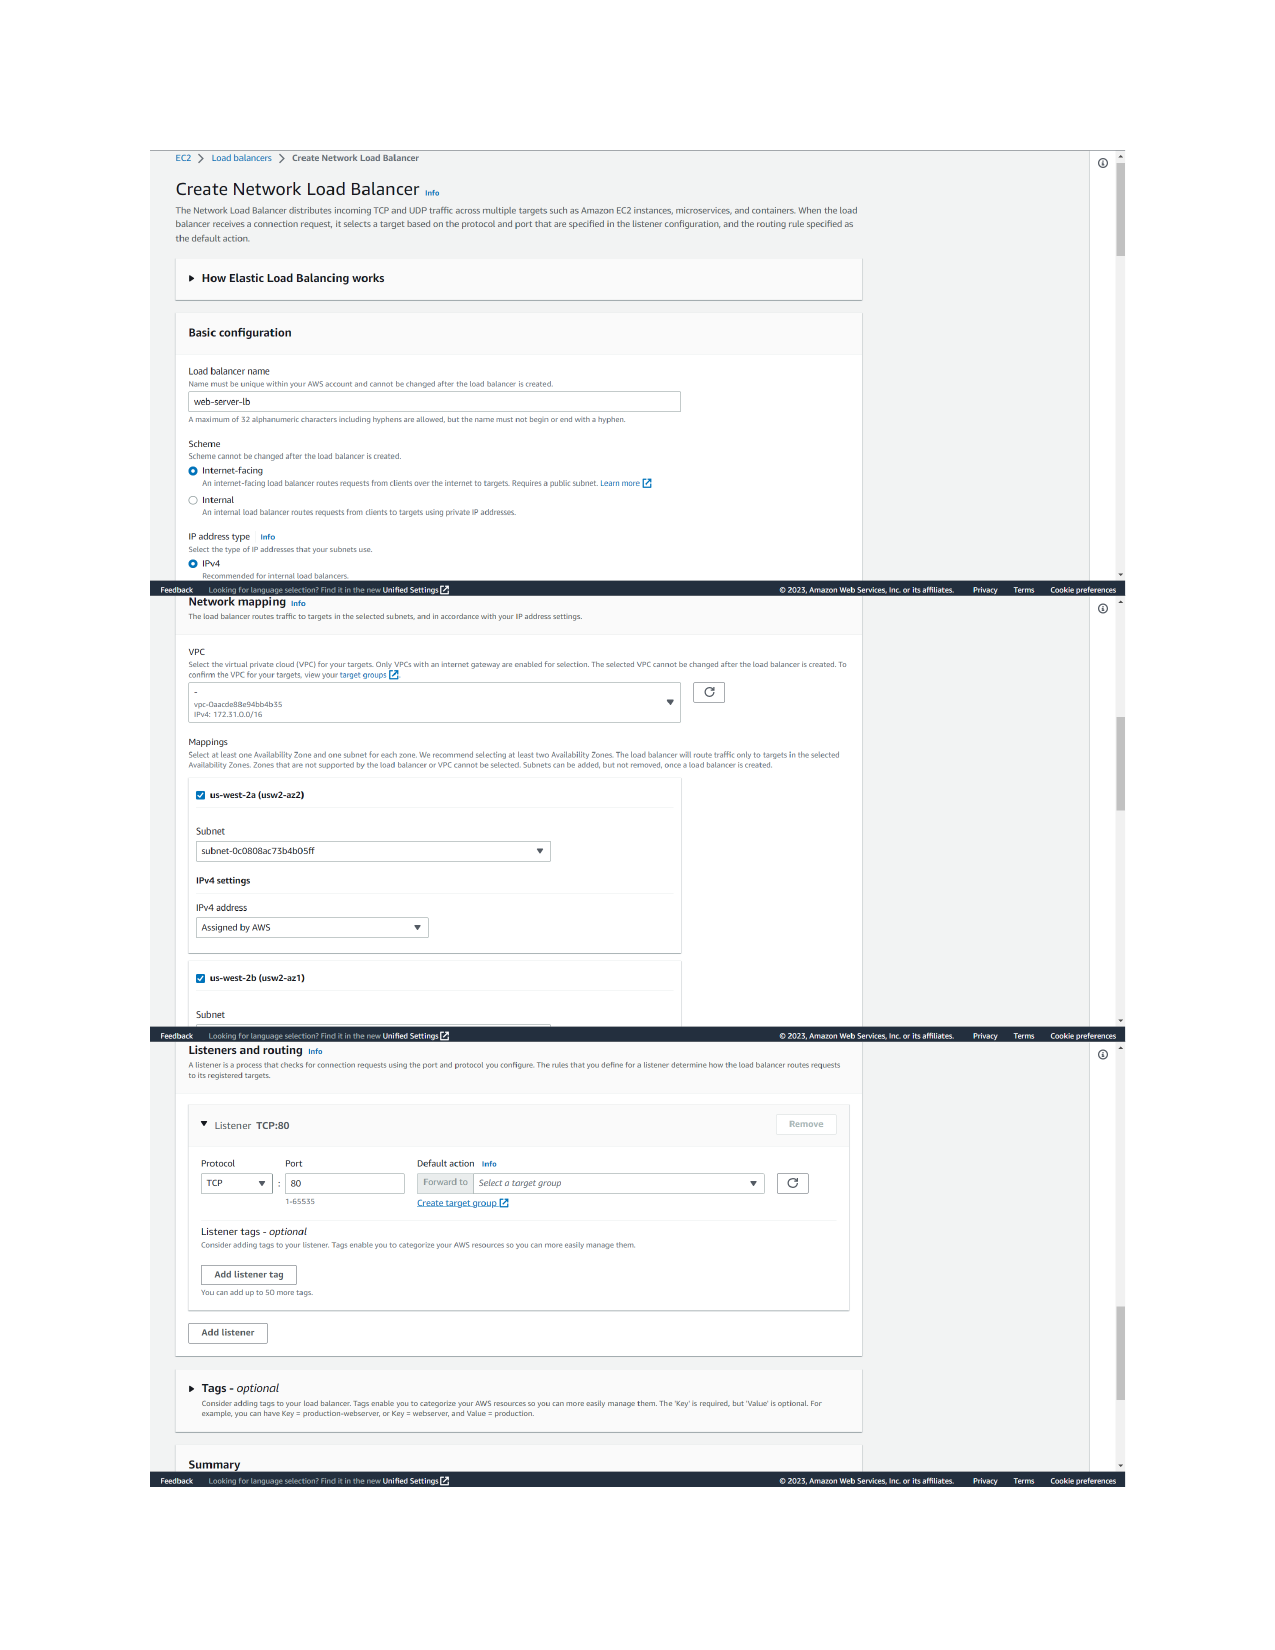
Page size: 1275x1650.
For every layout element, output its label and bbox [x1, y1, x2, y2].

picture [150, 150, 1125, 1487]
